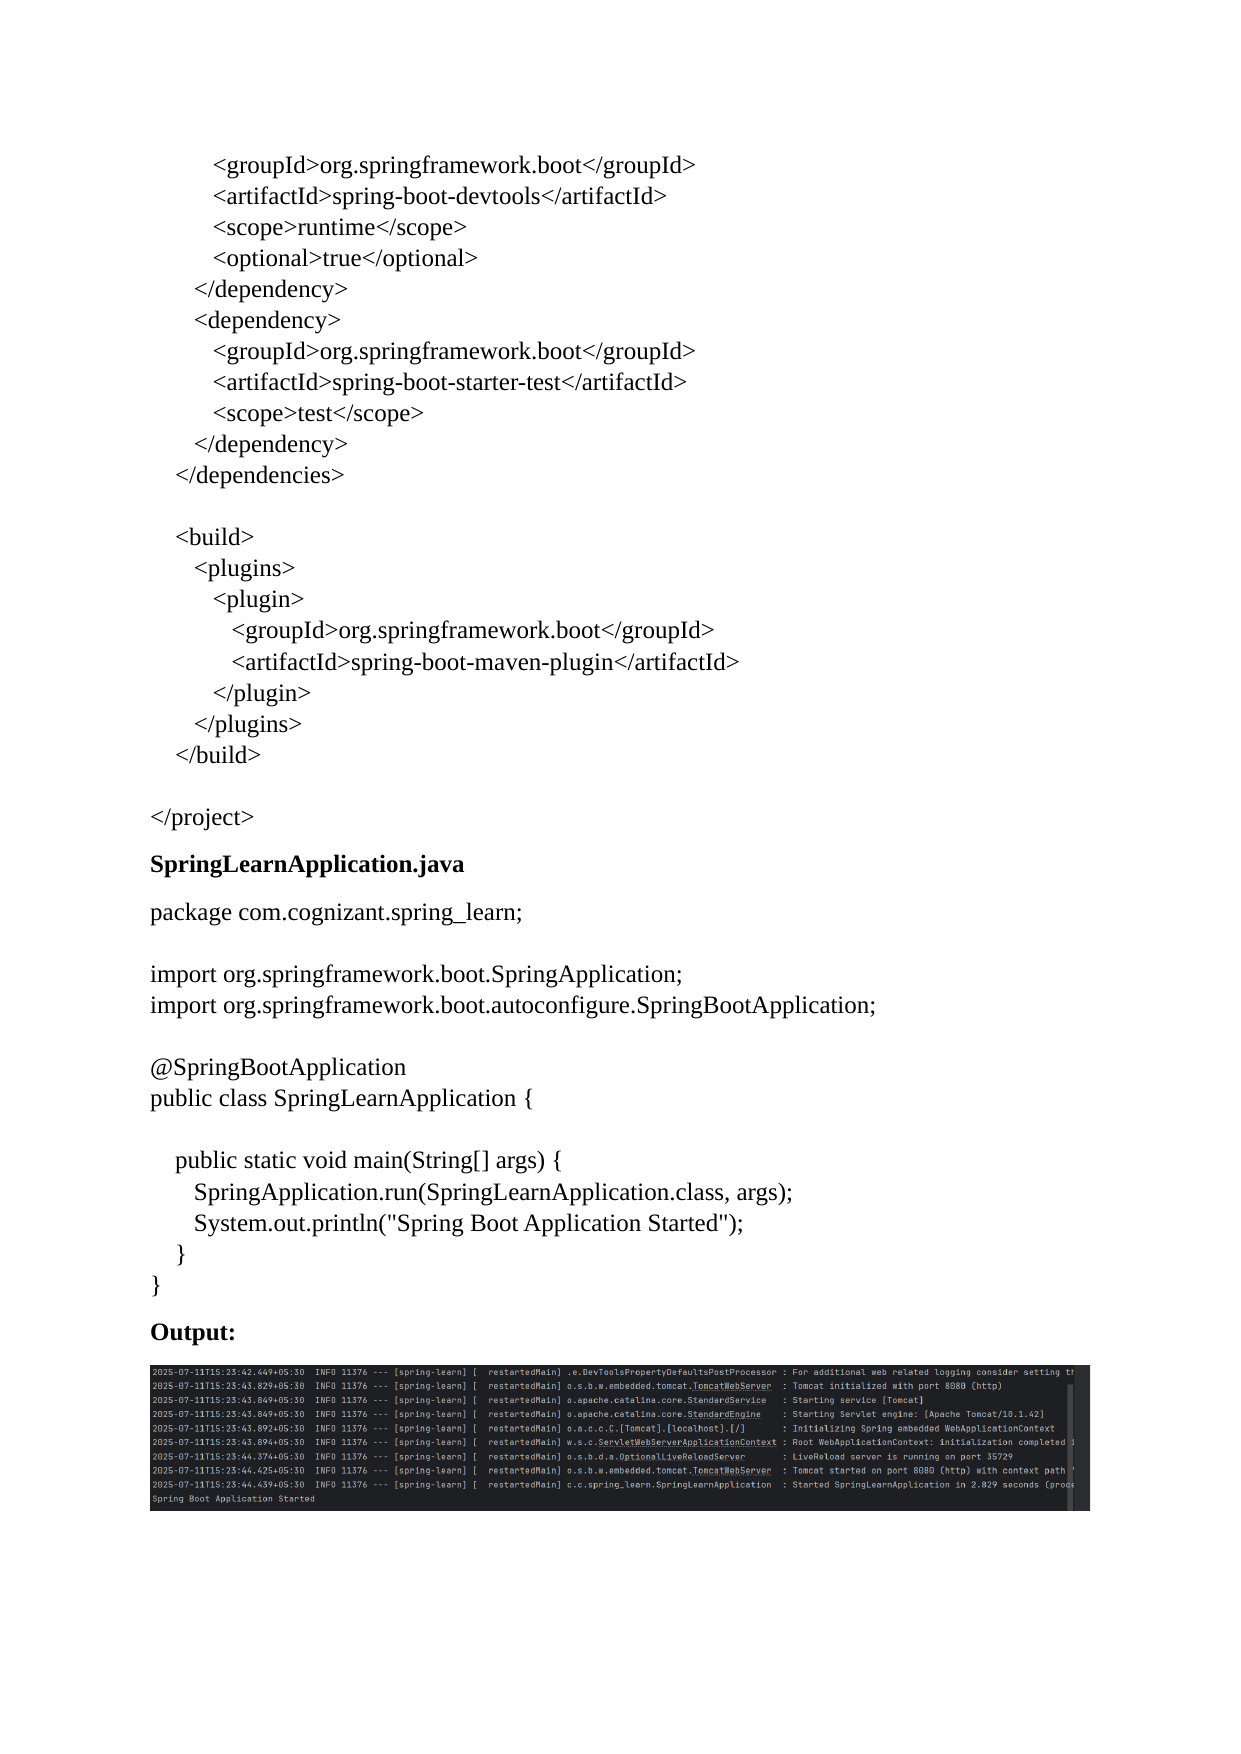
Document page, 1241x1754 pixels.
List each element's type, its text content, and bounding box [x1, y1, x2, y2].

picture [150, 1365, 1091, 1511]
text Output: [150, 1317, 1090, 1346]
text SpringLearnApplication.java [150, 849, 1090, 878]
text package com.cognizant.spring_learn; import org.springframework.boot.SpringApplication; import org.springframework.boot.autoconfigure.SpringBootApplication; @SpringBootApplication public class SpringLearnApplication { public static void main(String[] args) { SpringApplication.run(SpringLearnApplication.class, args); System.out.println("Spring Boot Application Started"); } } [150, 897, 1090, 1298]
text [150, 150, 1090, 831]
